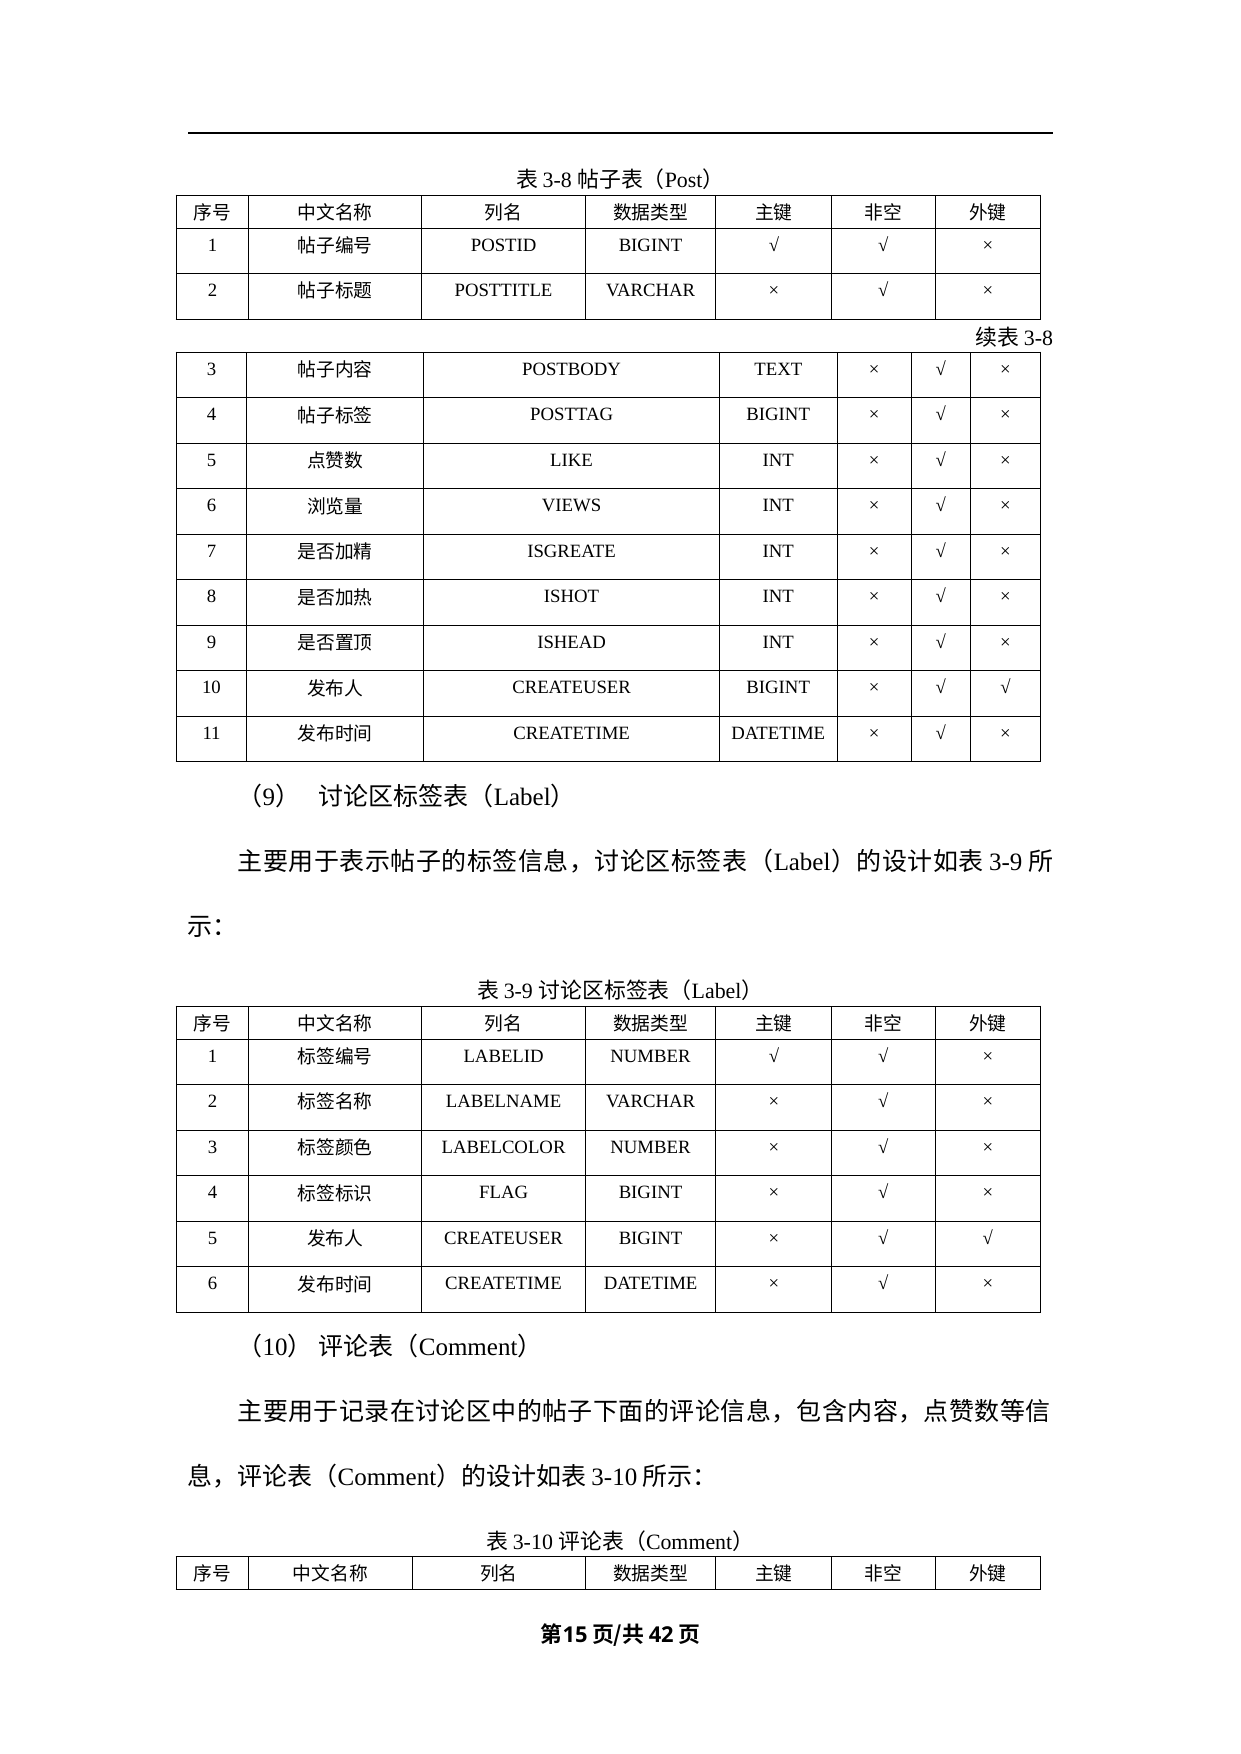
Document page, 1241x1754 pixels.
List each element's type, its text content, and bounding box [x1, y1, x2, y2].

table_header 列名 [422, 1007, 585, 1038]
table_cell × [838, 671, 911, 716]
table_cell BIGINT [586, 1176, 715, 1221]
table_cell 5 [177, 1222, 248, 1266]
table_cell √ [912, 580, 970, 625]
table_cell VARCHAR [586, 274, 715, 318]
table_cell POSTTITLE [422, 274, 585, 318]
table_cell CREATETIME [422, 1267, 585, 1312]
table_header × [971, 353, 1040, 397]
table_cell LABELCOLOR [422, 1131, 585, 1175]
table_cell × [716, 1085, 831, 1129]
table_cell 4 [177, 398, 246, 443]
table_cell √ [716, 229, 831, 273]
table_cell CREATEUSER [422, 1222, 585, 1266]
table_cell × [838, 444, 911, 488]
table_cell BIGINT [720, 671, 837, 716]
table_cell ISGREATE [424, 535, 719, 579]
table_cell POSTTAG [424, 398, 719, 443]
list 表3-10 评论表（Comment） [187, 1523, 1053, 1556]
table_cell 3 [177, 1131, 248, 1175]
table_cell √ [936, 1222, 1040, 1266]
table_cell √ [912, 626, 970, 670]
list 讨论区标签表（Label） [187, 762, 1053, 827]
table_cell × [971, 535, 1040, 579]
table_cell INT [720, 535, 837, 579]
table_cell 浏览量 [247, 489, 423, 534]
table_header 非空 [832, 196, 935, 227]
table_cell 2 [177, 274, 248, 318]
table_header 序号 [177, 1557, 248, 1589]
table_cell 是否加精 [247, 535, 423, 579]
table_cell × [971, 398, 1040, 443]
table_header 列名 [413, 1557, 585, 1589]
table_cell × [936, 1131, 1040, 1175]
table_cell √ [832, 1131, 935, 1175]
list 评论表（Comment） [187, 1312, 1053, 1377]
table_header 中文名称 [249, 1557, 412, 1589]
table_cell ISHOT [424, 580, 719, 625]
table_cell 1 [177, 1040, 248, 1084]
table_header 帖子内容 [247, 353, 423, 397]
table_cell 是否加热 [247, 580, 423, 625]
table_cell × [936, 1176, 1040, 1221]
table_cell DATETIME [720, 717, 837, 761]
table_cell VIEWS [424, 489, 719, 534]
table_header 非空 [832, 1007, 935, 1038]
table_cell 7 [177, 535, 246, 579]
table_cell 标签名称 [249, 1085, 421, 1129]
table_header 外键 [936, 1557, 1040, 1589]
table_cell √ [912, 398, 970, 443]
table_cell BIGINT [586, 1222, 715, 1266]
list 表3-8 帖子表（Post） [187, 162, 1053, 194]
table_cell × [936, 274, 1040, 318]
table_header × [838, 353, 911, 397]
table_cell √ [912, 717, 970, 761]
table_header 序号 [177, 196, 248, 227]
table_cell × [936, 229, 1040, 273]
table_cell CREATEUSER [424, 671, 719, 716]
table_cell × [971, 626, 1040, 670]
table_cell INT [720, 626, 837, 670]
text 续表3-8 [187, 319, 1053, 352]
table_cell √ [971, 671, 1040, 716]
table_cell × [838, 717, 911, 761]
table_cell NUMBER [586, 1131, 715, 1175]
table_cell 8 [177, 580, 246, 625]
table_cell × [838, 489, 911, 534]
table_cell √ [832, 229, 935, 273]
table_cell 帖子编号 [249, 229, 421, 273]
table_cell × [971, 580, 1040, 625]
table_cell NUMBER [586, 1040, 715, 1084]
table_cell × [971, 444, 1040, 488]
table_header TEXT [720, 353, 837, 397]
table_header 外键 [936, 1007, 1040, 1038]
table_cell 帖子标题 [249, 274, 421, 318]
table_header 中文名称 [249, 196, 421, 227]
table_cell × [838, 398, 911, 443]
table_cell 发布人 [247, 671, 423, 716]
table_cell × [971, 489, 1040, 534]
text 主要用于表示帖子的标签信息，讨论区标签表（Label）的设计如表3-9所示： [187, 827, 1053, 957]
table_header 非空 [832, 1557, 935, 1589]
table_header 中文名称 [249, 1007, 421, 1038]
table_cell × [716, 1267, 831, 1312]
table_header 数据类型 [586, 1557, 715, 1589]
table_cell √ [912, 671, 970, 716]
table_cell 发布时间 [249, 1267, 421, 1312]
table_cell √ [912, 444, 970, 488]
table_cell ISHEAD [424, 626, 719, 670]
table_cell CREATETIME [424, 717, 719, 761]
table_cell √ [832, 1040, 935, 1084]
table_cell × [716, 1131, 831, 1175]
table_cell × [971, 717, 1040, 761]
table_cell 6 [177, 489, 246, 534]
table_cell √ [832, 1085, 935, 1129]
table_cell √ [832, 1267, 935, 1312]
table_cell √ [832, 274, 935, 318]
table_cell √ [912, 489, 970, 534]
table_header 3 [177, 353, 246, 397]
list 表3-9 讨论区标签表（Label） [187, 973, 1053, 1006]
table_header 列名 [422, 196, 585, 227]
table_cell LABELID [422, 1040, 585, 1084]
table_header 序号 [177, 1007, 248, 1038]
table_cell 11 [177, 717, 246, 761]
table_cell 6 [177, 1267, 248, 1312]
table_cell FLAG [422, 1176, 585, 1221]
table_cell 点赞数 [247, 444, 423, 488]
table_cell √ [832, 1176, 935, 1221]
table_cell INT [720, 580, 837, 625]
table_cell LIKE [424, 444, 719, 488]
table_cell × [716, 274, 831, 318]
table_cell 10 [177, 671, 246, 716]
table_cell × [838, 535, 911, 579]
table_cell DATETIME [586, 1267, 715, 1312]
table_cell LABELNAME [422, 1085, 585, 1129]
table_cell × [936, 1085, 1040, 1129]
table_cell 2 [177, 1085, 248, 1129]
table_cell 帖子标签 [247, 398, 423, 443]
table_cell 5 [177, 444, 246, 488]
table_cell 9 [177, 626, 246, 670]
table_header 主键 [716, 1557, 831, 1589]
table_cell 标签标识 [249, 1176, 421, 1221]
table_cell √ [912, 535, 970, 579]
table_header POSTBODY [424, 353, 719, 397]
table_cell × [936, 1040, 1040, 1084]
table_header 数据类型 [586, 196, 715, 227]
table_header 外键 [936, 196, 1040, 227]
table_header 数据类型 [586, 1007, 715, 1038]
table_cell 是否置顶 [247, 626, 423, 670]
table_cell × [936, 1267, 1040, 1312]
table_header √ [912, 353, 970, 397]
table_cell × [838, 626, 911, 670]
table_cell 发布人 [249, 1222, 421, 1266]
table_cell 1 [177, 229, 248, 273]
text 主要用于记录在讨论区中的帖子下面的评论信息，包含内容，点赞数等信息，评论表（Comment）的设计如表3-10所示： [187, 1377, 1053, 1507]
table_cell BIGINT [720, 398, 837, 443]
table_header 主键 [716, 196, 831, 227]
table_cell BIGINT [586, 229, 715, 273]
table_cell POSTID [422, 229, 585, 273]
table_cell × [838, 580, 911, 625]
table_cell VARCHAR [586, 1085, 715, 1129]
table_cell 标签编号 [249, 1040, 421, 1084]
table_cell √ [832, 1222, 935, 1266]
table_header 主键 [716, 1007, 831, 1038]
table_cell INT [720, 444, 837, 488]
table_cell 标签颜色 [249, 1131, 421, 1175]
table_cell × [716, 1176, 831, 1221]
table_cell 4 [177, 1176, 248, 1221]
table_cell 发布时间 [247, 717, 423, 761]
table_cell × [716, 1222, 831, 1266]
table_cell √ [716, 1040, 831, 1084]
table_cell INT [720, 489, 837, 534]
